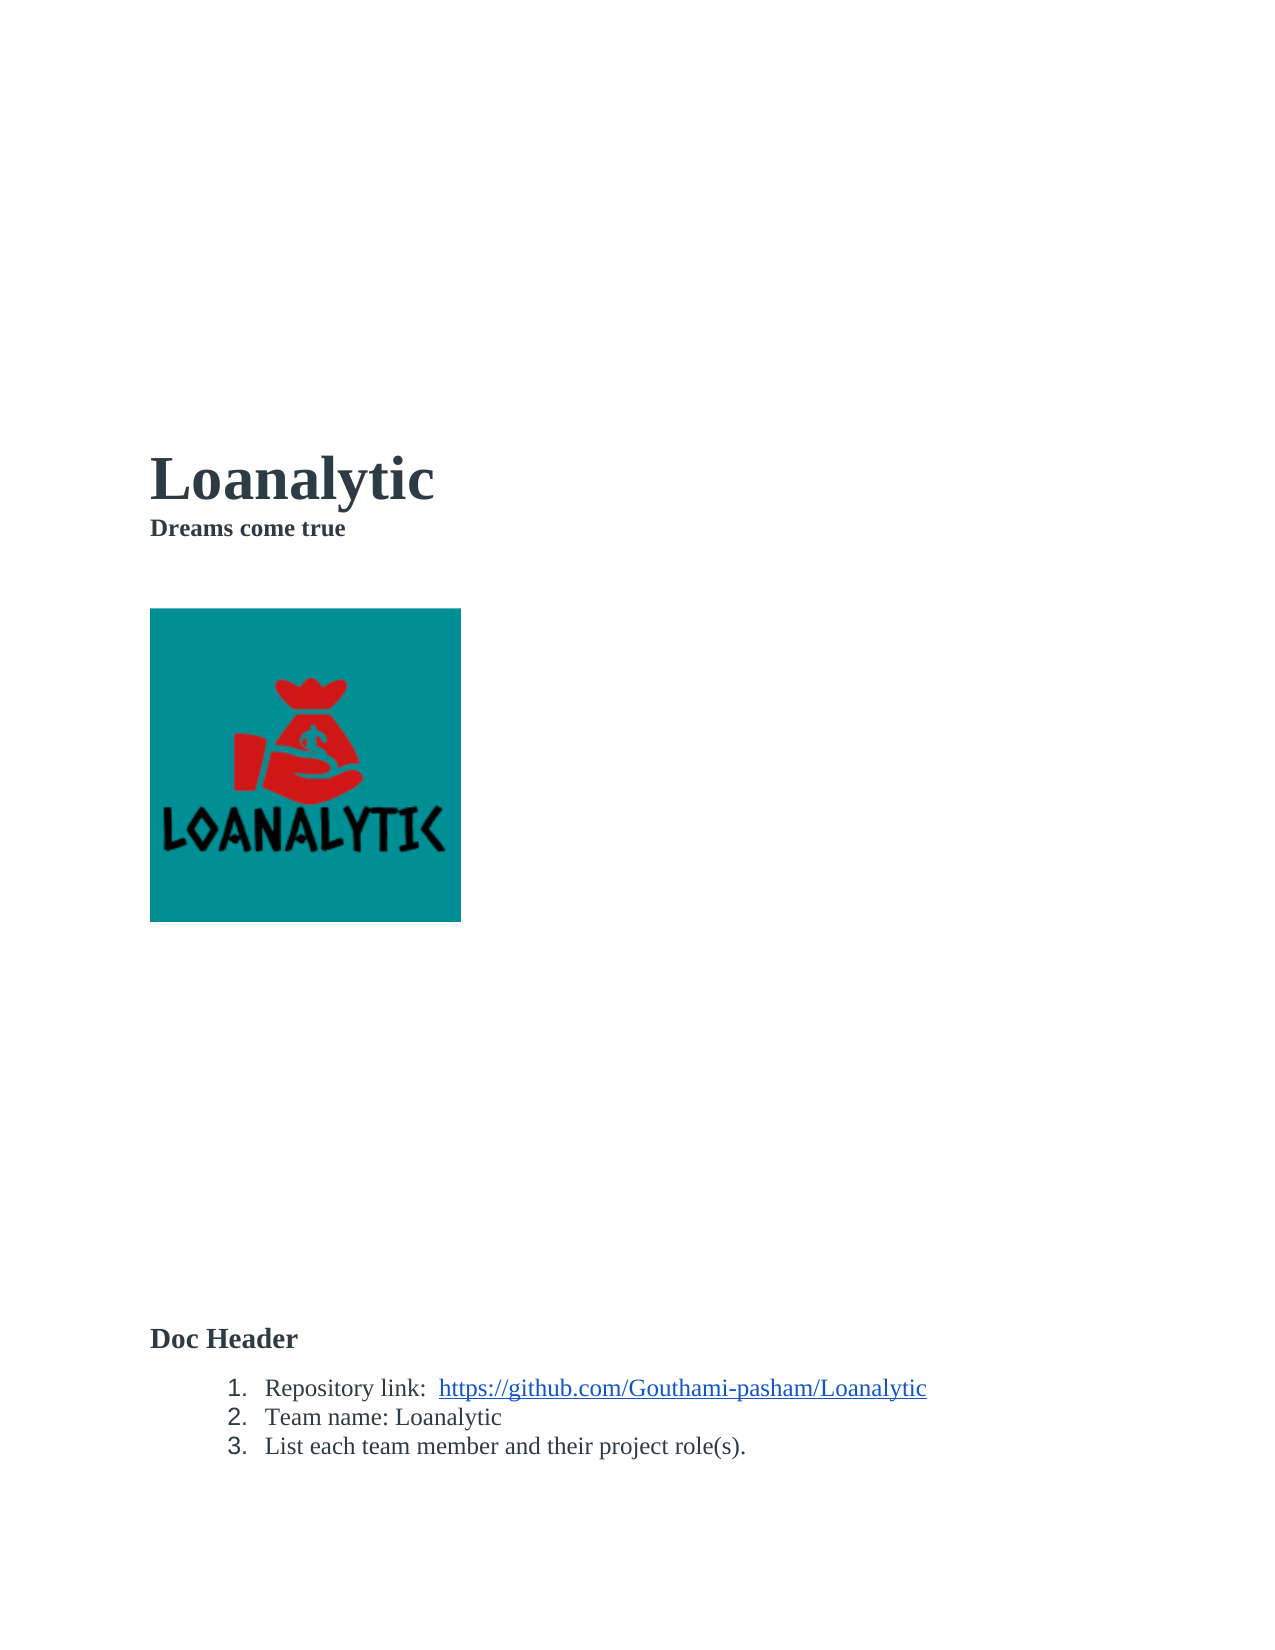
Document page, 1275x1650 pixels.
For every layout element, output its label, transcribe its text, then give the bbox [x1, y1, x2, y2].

text Doc Header [150, 1321, 1125, 1354]
list Team name: Loanalytic [227, 1402, 1125, 1431]
text Loanalytic Dreams come true [150, 441, 1125, 542]
list List each team member and their project role(s). [227, 1431, 1125, 1459]
picture [150, 607, 461, 922]
list Repository link: https://github.com/Gouthami-pasham/Loanalytic [227, 1373, 1125, 1402]
